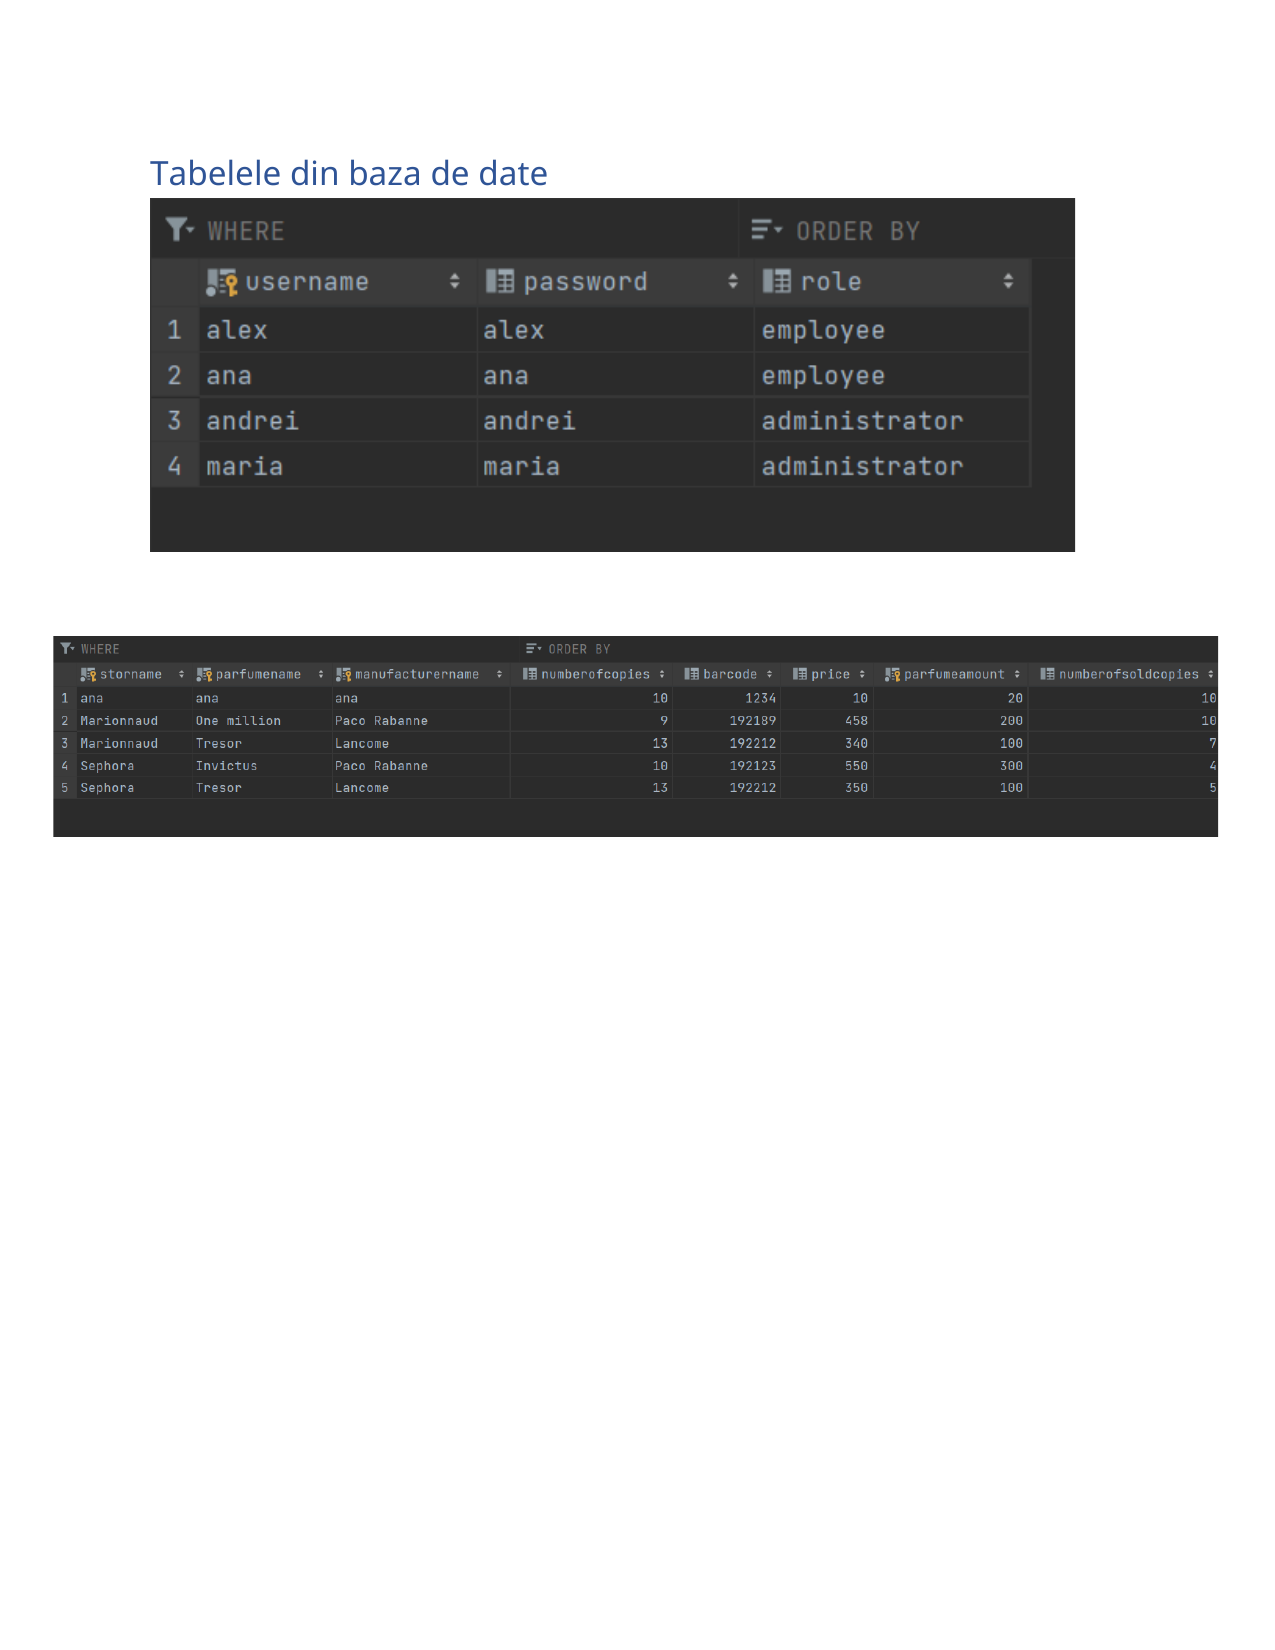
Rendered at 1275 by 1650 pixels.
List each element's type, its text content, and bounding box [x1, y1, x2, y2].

subtitle Tabelele din baza de date [150, 150, 1125, 195]
picture [52, 636, 1218, 837]
picture [150, 198, 1076, 552]
